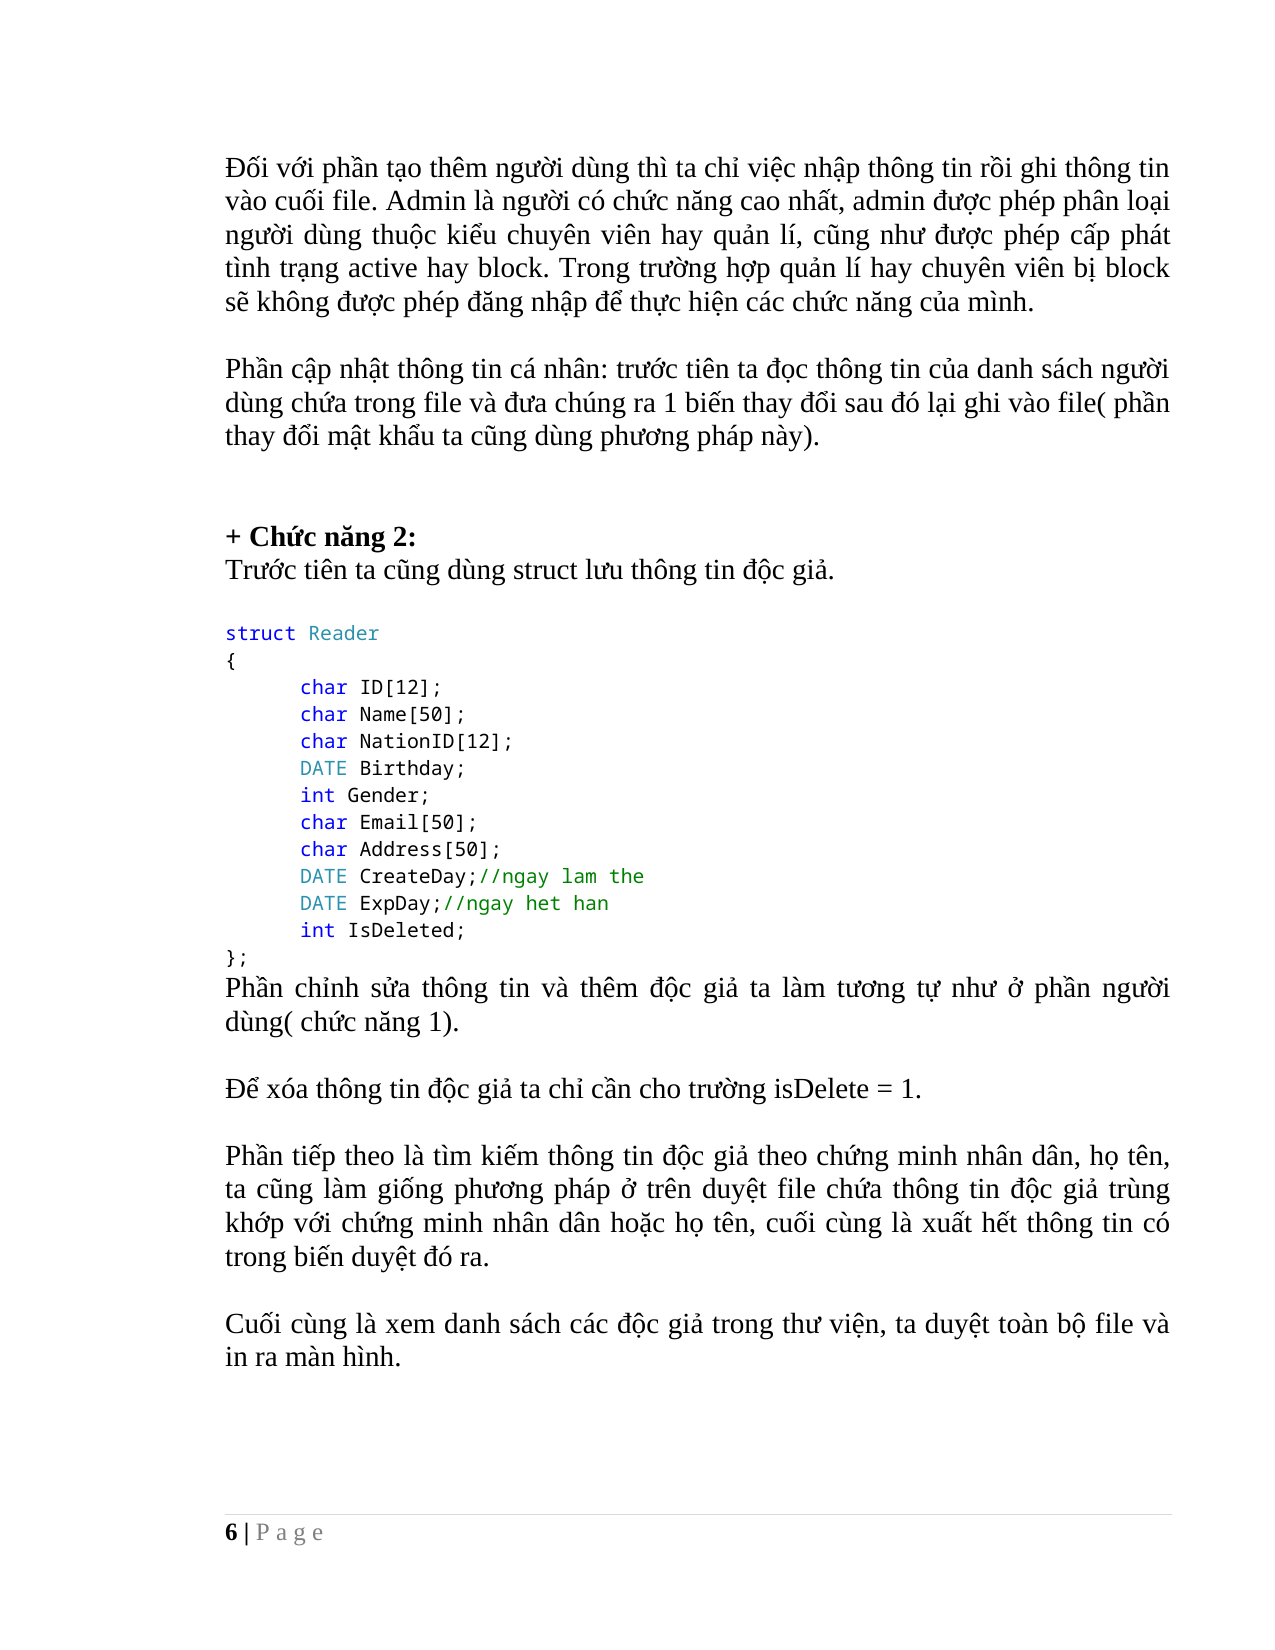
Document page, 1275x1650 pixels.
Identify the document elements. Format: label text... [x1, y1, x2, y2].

text char NationID[12]; [225, 727, 1172, 754]
text char Email[50]; [225, 808, 1172, 835]
text Trước tiên ta cũng dùng struct lưu thông tin độc giả. [225, 552, 1172, 586]
text int Gender; [225, 781, 1172, 808]
text char Name[50]; [225, 701, 1172, 727]
text Phần cập nhật thông tin cá nhân: trước tiên ta đọc thông tin của danh sách người dùng chứa trong file và đưa chúng ra 1 biến thay đổi sau đó lại ghi vào file( phần thay đổi mật khẩu ta cũng dùng phương pháp này). [225, 351, 1172, 452]
text }; [225, 943, 1172, 970]
text DATE CreateDay;//ngay lam the [225, 862, 1172, 889]
text Để xóa thông tin độc giả ta chỉ cần cho trường isDelete = 1. [225, 1071, 1172, 1104]
text + Chức năng 2: [225, 519, 1172, 552]
text char Address[50]; [225, 835, 1172, 862]
text DATE ExpDay;//ngay het han [225, 889, 1172, 916]
text { [225, 647, 1172, 673]
text struct Reader [225, 619, 1172, 647]
text char ID[12]; [225, 673, 1172, 701]
text Phần tiếp theo là tìm kiếm thông tin độc giả theo chứng minh nhân dân, họ tên, ta cũng làm giống phương pháp ở trên duyệt file chứa thông tin độc giả trùng khớp với chứng minh nhân dân hoặc họ tên, cuối cùng là xuất hết thông tin có trong biến duyệt đó ra. [225, 1138, 1172, 1272]
text DATE Birthday; [225, 754, 1172, 781]
text Đối với phần tạo thêm người dùng thì ta chỉ việc nhập thông tin rồi ghi thông tin vào cuối file. Admin là người có chức năng cao nhất, admin được phép phân loại người dùng thuộc kiểu chuyên viên hay quản lí, cũng như được phép cấp phát tình trạng active hay block. Trong trường hợp quản lí hay chuyên viên bị block sẽ không được phép đăng nhập để thực hiện các chức năng của mình. [225, 150, 1172, 318]
text Phần chỉnh sửa thông tin và thêm độc giả ta làm tương tự như ở phần người dùng( chức năng 1). [225, 970, 1172, 1037]
text int IsDeleted; [225, 916, 1172, 943]
text Cuối cùng là xem danh sách các độc giả trong thư viện, ta duyệt toàn bộ file và in ra màn hình. [225, 1306, 1172, 1373]
